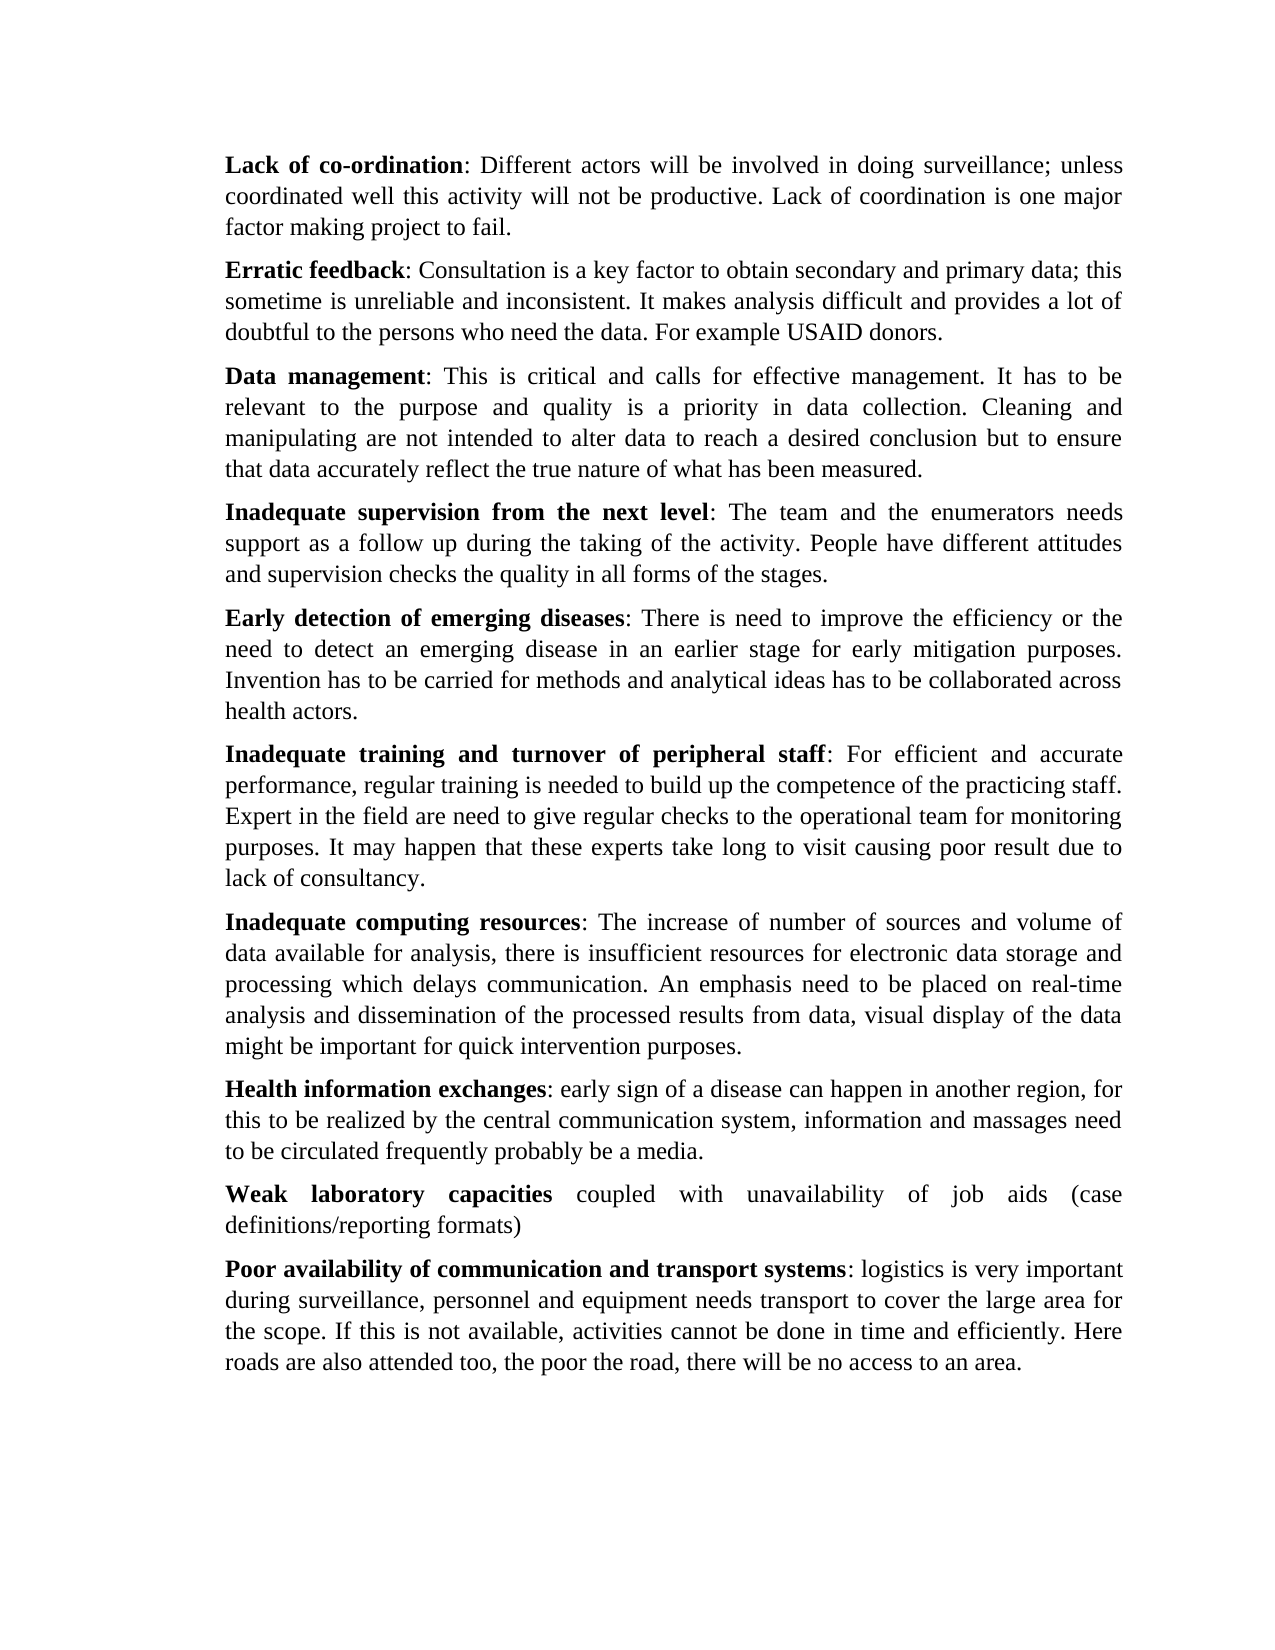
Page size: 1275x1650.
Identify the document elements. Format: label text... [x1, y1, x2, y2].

text Inadequate computing resources: The increase of number of sources and volume of data available for analysis, there is insufficient resources for electronic data storage and processing which delays communication. An emphasis need to be placed on real-time analysis and dissemination of the processed results from data, visual display of the data might be important for quick intervention purposes. [225, 907, 1123, 1059]
text Weak laboratory capacities coupled with unavailability of job aids (case definitions/reporting formats) [225, 1179, 1123, 1239]
text Poor availability of communication and transport systems: logistics is very important during surveillance, personnel and equipment needs transport to cover the large area for the scope. If this is not available, activities cannot be done in time and efficiently. Here roads are also attended too, the poor the road, there will be no access to an area. [225, 1254, 1123, 1376]
text Data management: This is critical and calls for effective management. It has to be relevant to the purpose and quality is a priority in data collection. Cleaning and manipulating are not intended to alter data to reach a desired conclusion but to ensure that data accurately reflect the true nature of what has been measured. [225, 361, 1123, 483]
text Erratic feedback: Consultation is a key factor to obtain secondary and primary data; this sometime is unreliable and inconsistent. It makes analysis difficult and provides a lot of doubtful to the persons who need the data. For example USAID donors. [225, 255, 1123, 346]
text Lack of co-ordination: Different actors will be involved in doing surveillance; unless coordinated well this activity will not be productive. Lack of coordination is one major factor making project to fail. [225, 150, 1123, 241]
text Health information exchanges: early sign of a disease can happen in another region, for this to be realized by the central communication system, information and massages need to be circulated frequently probably be a media. [225, 1074, 1123, 1165]
text Inadequate training and turnover of peripheral staff: For efficient and accurate performance, regular training is needed to build up the competence of the practicing staff. Expert in the field are need to give regular checks to the operational team for monitoring purposes. It may happen that these experts take long to visit causing poor result due to lack of consultancy. [225, 739, 1123, 892]
text Inadequate supervision from the next level: The team and the enumerators needs support as a follow up during the taking of the activity. People have different attitudes and supervision checks the quality in all forms of the stages. [225, 497, 1123, 588]
text Early detection of emerging diseases: There is need to improve the efficiency or the need to detect an emerging disease in an earlier stage for early mitigation purposes. Invention has to be carried for methods and analytical ideas has to be collaborated across health actors. [225, 603, 1123, 724]
